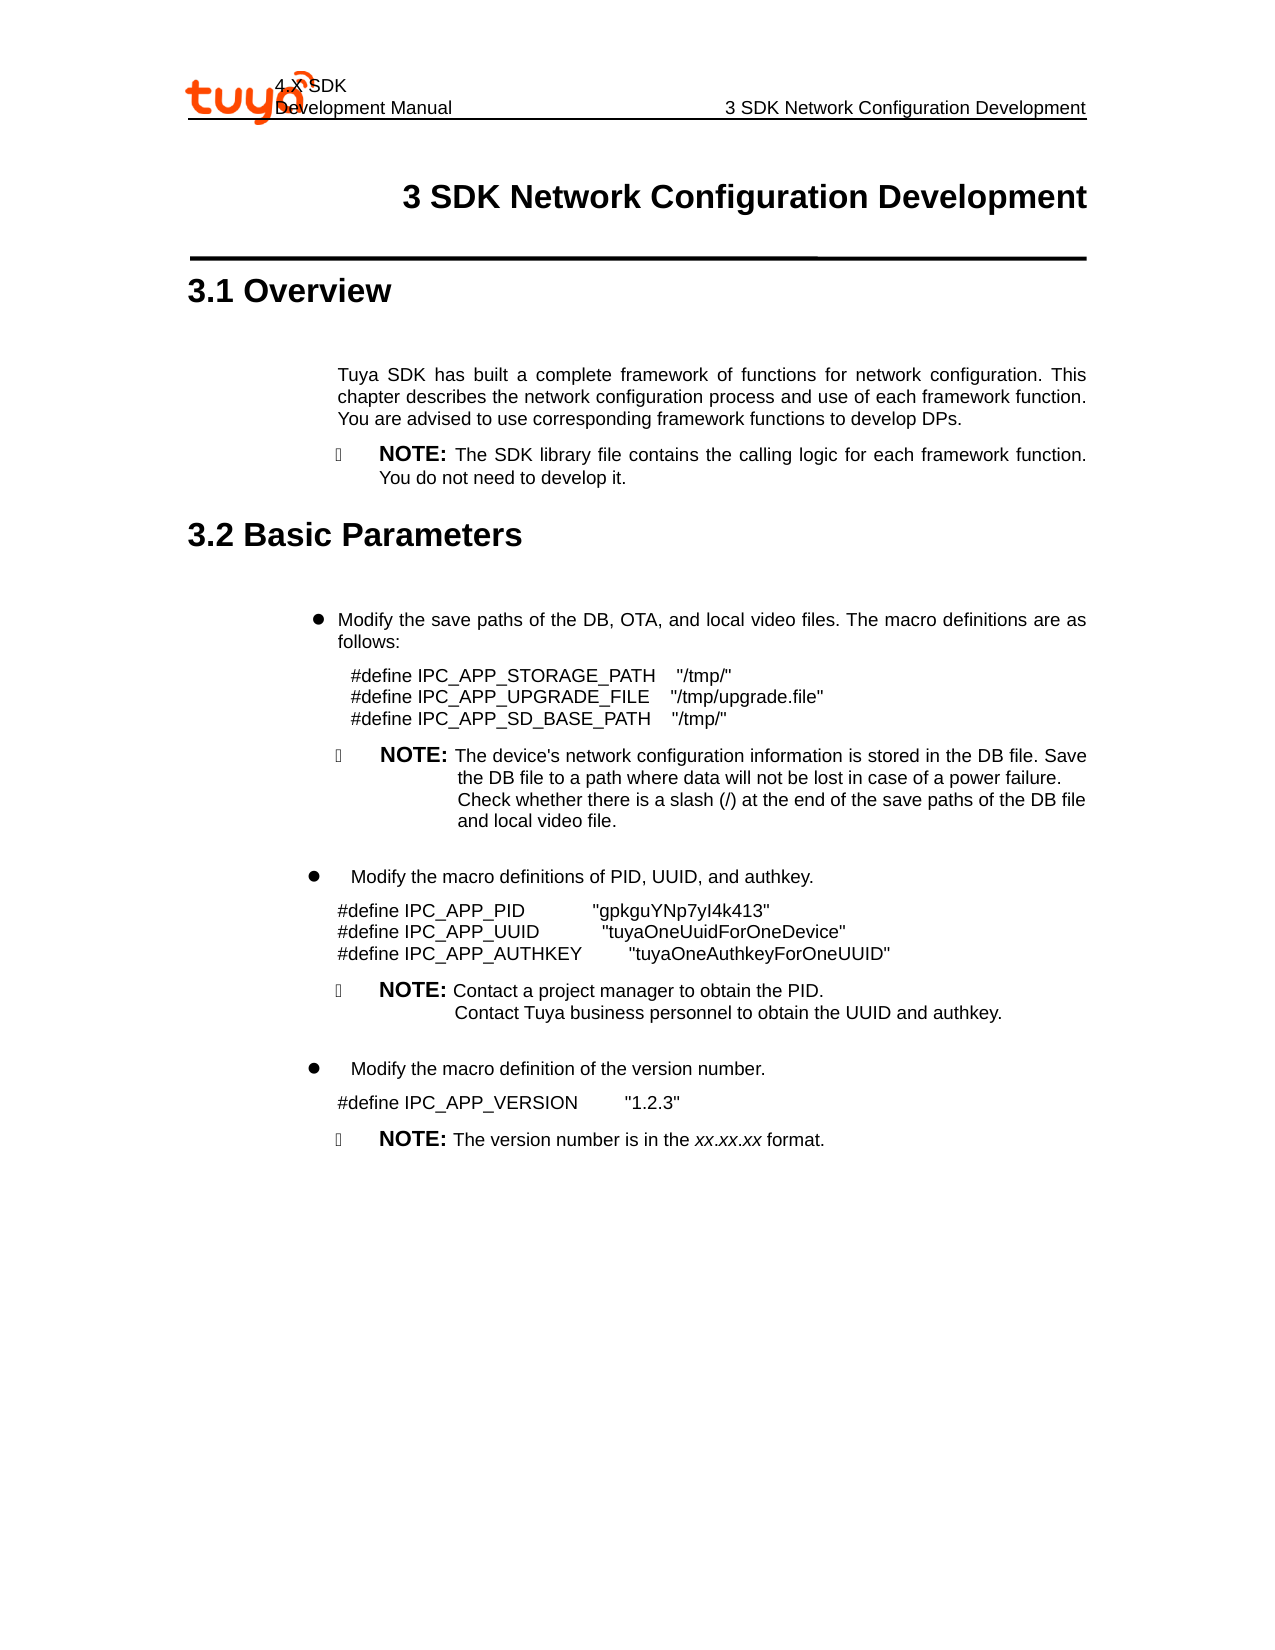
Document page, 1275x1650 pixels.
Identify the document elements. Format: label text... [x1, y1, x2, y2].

subtitle 3 SDK Network Configuration Development [187, 177, 1087, 216]
picture [185, 71, 315, 125]
subtitle 3.2 Basic Parameters [187, 515, 1087, 554]
list NOTE: Contact a project manager to obtain the PID. [335, 977, 1087, 1002]
list Modify the save paths of the DB, OTA, and local video files. The macro definitions are as follows: [311, 609, 1087, 652]
text #define IPC_APP_VERSION "1.2.3" [307, 1092, 1087, 1113]
text #define IPC_APP_PID "gpkguYNp7yI4k413" [187, 900, 1087, 921]
text Tuya SDK has built a complete framework of functions for network configuration. This chapter describes the network configuration process and use of each framework function. You are advised to use corresponding framework functions to develop DPs. [337, 364, 1087, 429]
list NOTE: The device's network configuration information is stored in the DB file. Save the DB file to a path where data will not be lost in case of a power failure. [335, 742, 1087, 788]
list NOTE: The SDK library file contains the calling logic for each framework function. You do not need to develop it. [335, 441, 1087, 488]
text #define IPC_APP_STORAGE_PATH "/tmp/" [351, 664, 1087, 686]
list Modify the macro definitions of PID, UUID, and authkey. [307, 866, 1087, 887]
text #define IPC_APP_AUTHKEY "tuyaOneAuthkeyForOneUUID" [262, 943, 1087, 964]
text #define IPC_APP_UUID "tuyaOneUuidForOneDevice" [262, 921, 1087, 943]
text Contact Tuya business personnel to obtain the UUID and authkey. [412, 1002, 1087, 1024]
subtitle 3.1 Overview [187, 271, 1087, 309]
text #define IPC_APP_SD_BASE_PATH "/tmp/" [351, 708, 1087, 729]
text #define IPC_APP_UPGRADE_FILE "/tmp/upgrade.file" [351, 686, 1087, 708]
text Check whether there is a slash (/) at the end of the save paths of the DB file and local video file. [457, 788, 1087, 832]
list NOTE: The version number is in the xx.xx.xx format. [335, 1126, 1087, 1151]
list Modify the macro definition of the version number. [307, 1058, 1087, 1079]
